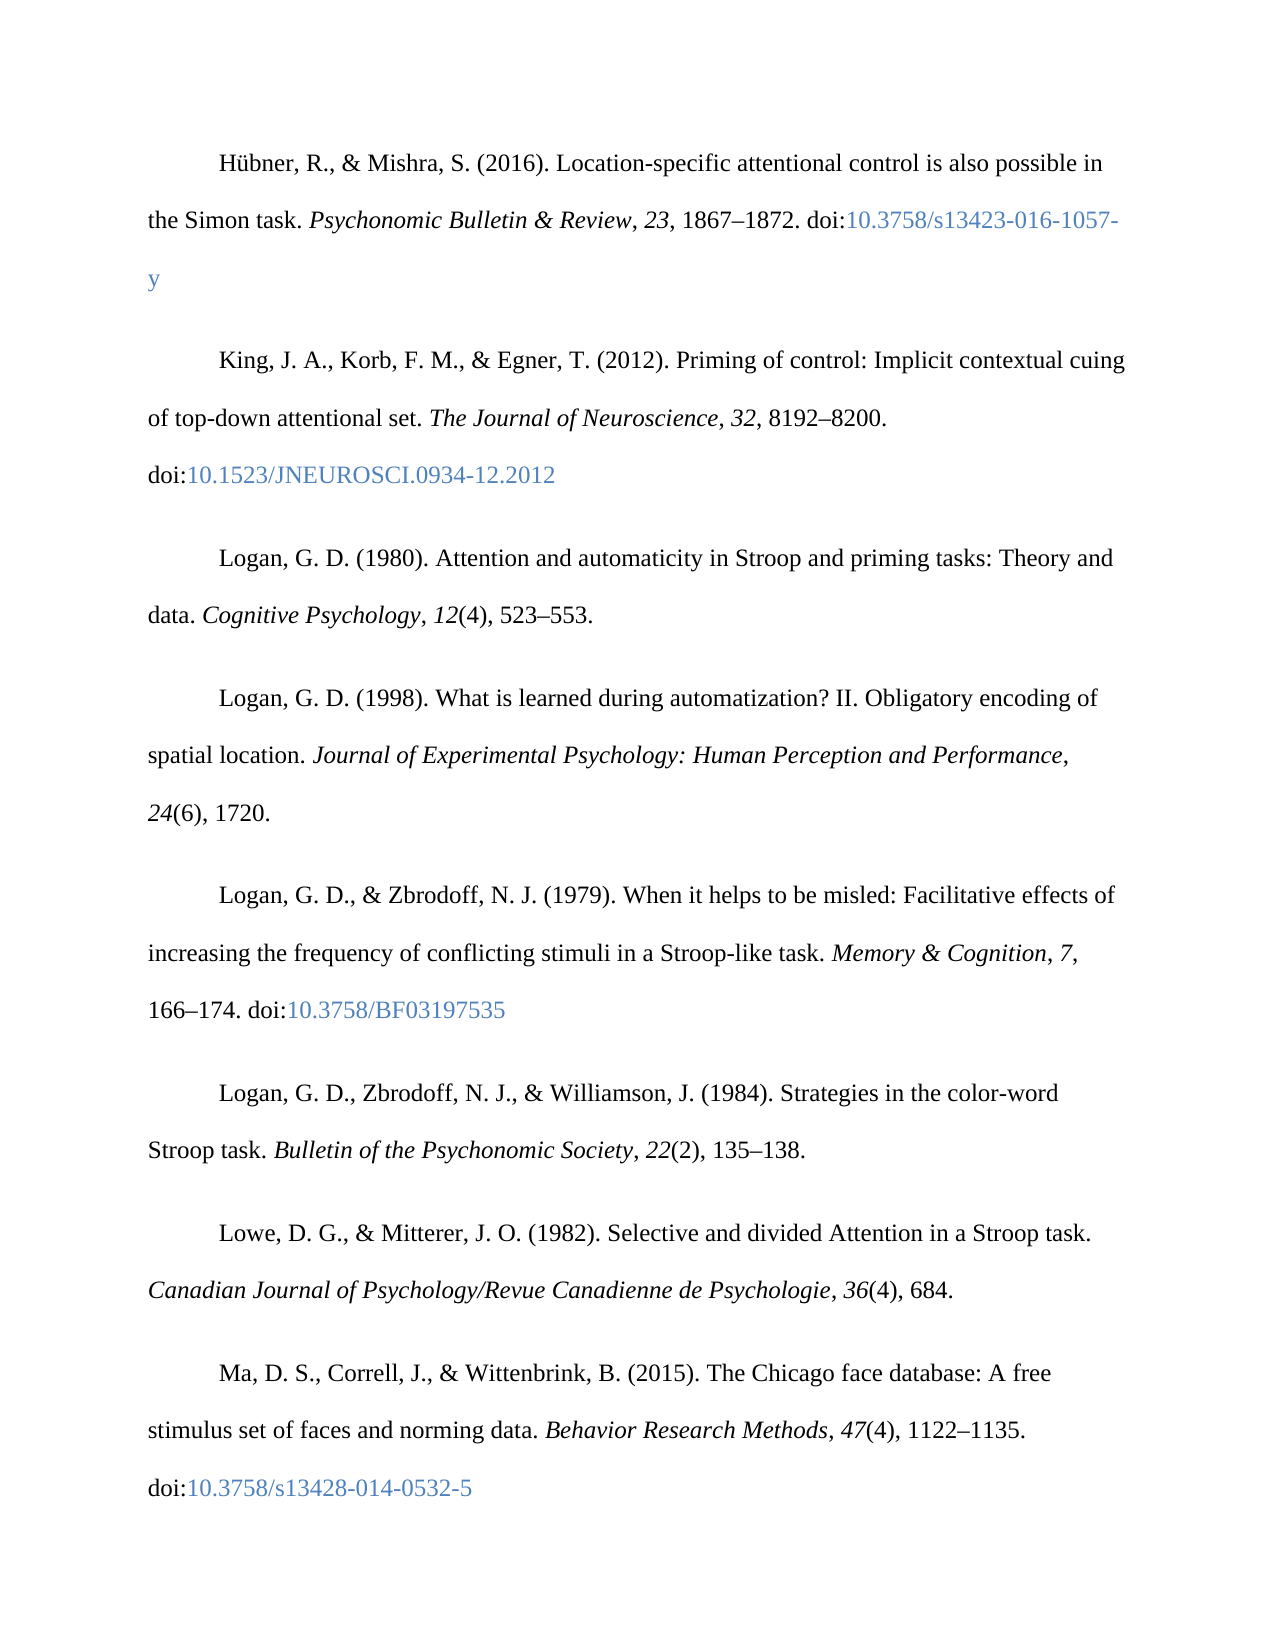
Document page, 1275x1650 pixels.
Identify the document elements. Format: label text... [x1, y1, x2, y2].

text Logan, G. D., Zbrodoff, N. J., & Williamson, J. (1984). Strategies in the color-word Stroop task. Bulletin of the Psychonomic Society, 22(2), 135–138. [148, 1078, 1127, 1164]
text Ma, D. S., Correll, J., & Wittenbrink, B. (2015). The Chicago face database: A free stimulus set of faces and norming data. Behavior Research Methods, 47(4), 1122–1135. doi:10.3758/s13428-014-0532-5 [148, 1358, 1127, 1501]
text Logan, G. D. (1980). Attention and automaticity in Stroop and priming tasks: Theory and data. Cognitive Psychology, 12(4), 523–553. [148, 543, 1127, 629]
text King, J. A., Korb, F. M., & Egner, T. (2012). Priming of control: Implicit contextual cuing of top-down attentional set. The Journal of Neuroscience, 32, 8192–8200. doi:10.1523/JNEUROSCI.0934-12.2012 [148, 345, 1127, 489]
text Logan, G. D., & Zbrodoff, N. J. (1979). When it helps to be misled: Facilitative effects of increasing the frequency of conflicting stimuli in a Stroop-like task. Memory & Cognition, 7, 166–174. doi:10.3758/BF03197535 [148, 880, 1127, 1024]
text Logan, G. D. (1998). What is learned during automatization? II. Obligatory encoding of spatial location. Journal of Experimental Psychology: Human Perception and Performance, 24(6), 1720. [148, 683, 1127, 826]
text Hübner, R., & Mishra, S. (2016). Location-specific attentional control is also possible in the Simon task. Psychonomic Bulletin & Review, 23, 1867–1872. doi:10.3758/s13423-016-1057-y [148, 148, 1127, 291]
text Lowe, D. G., & Mitterer, J. O. (1982). Selective and divided Attention in a Stroop task. Canadian Journal of Psychology/Revue Canadienne de Psychologie, 36(4), 684. [148, 1218, 1127, 1304]
